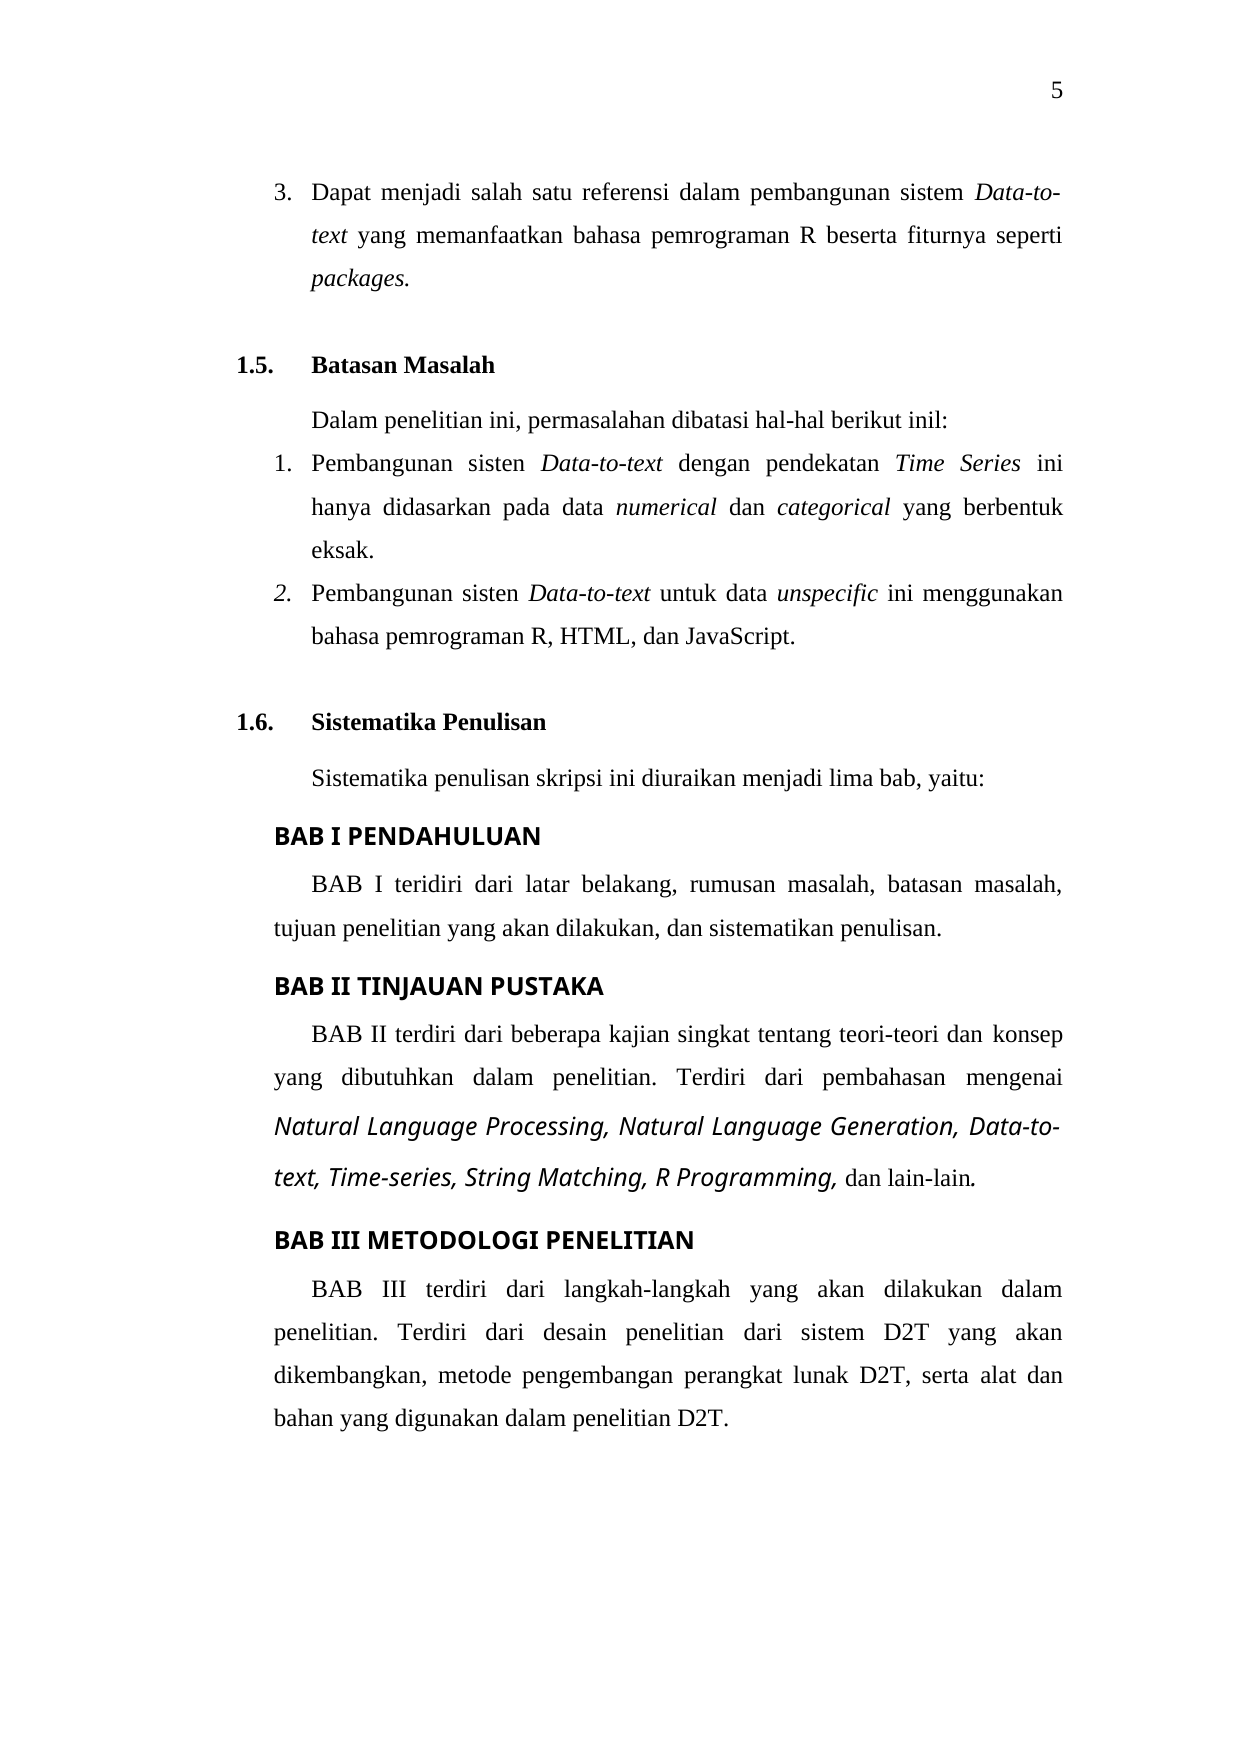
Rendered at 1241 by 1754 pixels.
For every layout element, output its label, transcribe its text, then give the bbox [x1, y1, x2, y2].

list Dapat menjadi salah satu referensi dalam pembangunan sistem Data-to-text yang memanfaatkan bahasa pemrograman R beserta fiturnya seperti packages. [274, 177, 1063, 292]
subtitle Batasan Masalah [236, 350, 1063, 378]
text BAB II terdiri dari beberapa kajian singkat tentang teori-teori dan konsep yang dibutuhkan dalam penelitian. Terdiri dari pembahasan mengenai Natural Language Processing, Natural Language Generation, Data-to-text, Time-series, String Matching, R Programming, dan lain-lain. [274, 1019, 1063, 1193]
text BAB I PENDAHULUAN [274, 818, 1063, 852]
text BAB III terdiri dari langkah-langkah yang akan dilakukan dalam penelitian. Terdiri dari desain penelitian dari sistem D2T yang akan dikembangkan, metode pengembangan perangkat lunak D2T, serta alat dan bahan yang digunakan dalam penelitian D2T. [274, 1274, 1063, 1432]
text Sistematika penulisan skripsi ini diuraikan menjadi lima bab, yaitu: [274, 763, 1063, 792]
text BAB I teridiri dari latar belakang, rumusan masalah, batasan masalah, tujuan penelitian yang akan dilakukan, dan sistematikan penulisan. [274, 869, 1063, 941]
list Pembangunan sisten Data-to-text untuk data unspecific ini menggunakan bahasa pemrograman R, HTML, dan JavaScript. [274, 578, 1063, 650]
text BAB III METODOLOGI PENELITIAN [274, 1223, 1063, 1257]
subtitle Sistematika Penulisan [236, 707, 1063, 736]
list Pembangunan sisten Data-to-text dengan pendekatan Time Series ini hanya didasarkan pada data numerical dan categorical yang berbentuk eksak. [274, 448, 1063, 563]
text BAB II TINJAUAN PUSTAKA [274, 968, 1063, 1002]
text Dalam penelitian ini, permasalahan dibatasi hal-hal berikut inil: [274, 405, 1063, 434]
